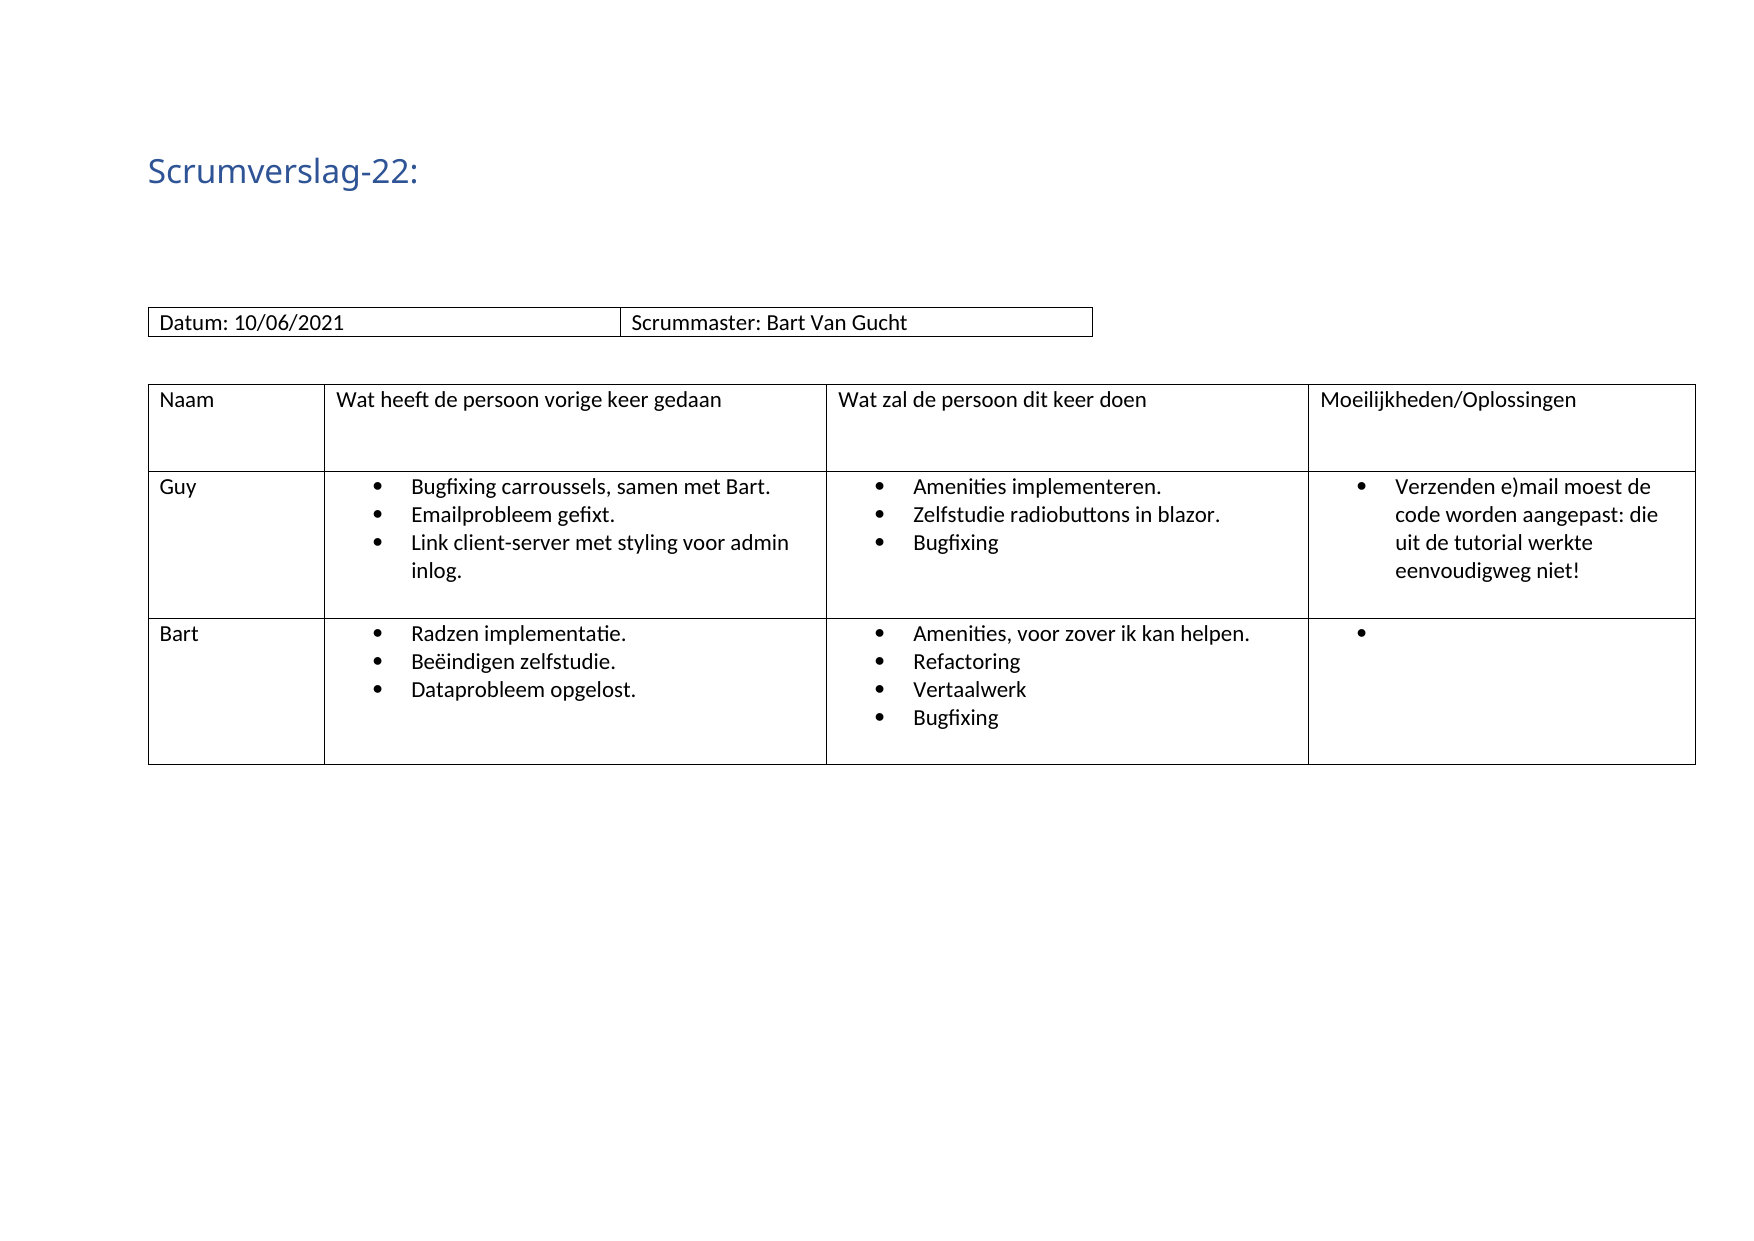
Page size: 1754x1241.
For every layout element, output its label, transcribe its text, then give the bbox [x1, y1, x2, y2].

table_cell [1309, 619, 1695, 764]
table_cell Bart [149, 619, 324, 764]
text Scrumverslag-22: [148, 148, 1606, 193]
table_header Datum: 10/06/2021 [149, 308, 620, 336]
table_header Scrummaster: Bart Van Gucht [621, 308, 1092, 336]
table_cell Amenities, voor zover ik kan helpen. Refactoring Vertaalwerk Bugfixing [827, 619, 1308, 764]
table_cell Radzen implementatie. Beëindigen zelfstudie. Dataprobleem opgelost. [325, 619, 826, 764]
table_header Moeilijkheden/Oplossingen [1309, 385, 1695, 471]
table_header Wat zal de persoon dit keer doen [827, 385, 1308, 471]
table_cell Guy [149, 472, 324, 618]
table_cell Amenities implementeren. Zelfstudie radiobuttons in blazor. Bugfixing [827, 472, 1308, 618]
table_header Naam [149, 385, 324, 471]
table_cell Bugfixing carroussels, samen met Bart. Emailprobleem gefixt. Link client-server met styling voor admin inlog. [325, 472, 826, 618]
table_cell Verzenden e)mail moest de code worden aangepast: die uit de tutorial werkte eenvoudigweg niet! [1309, 472, 1695, 618]
table_header Wat heeft de persoon vorige keer gedaan [325, 385, 826, 471]
